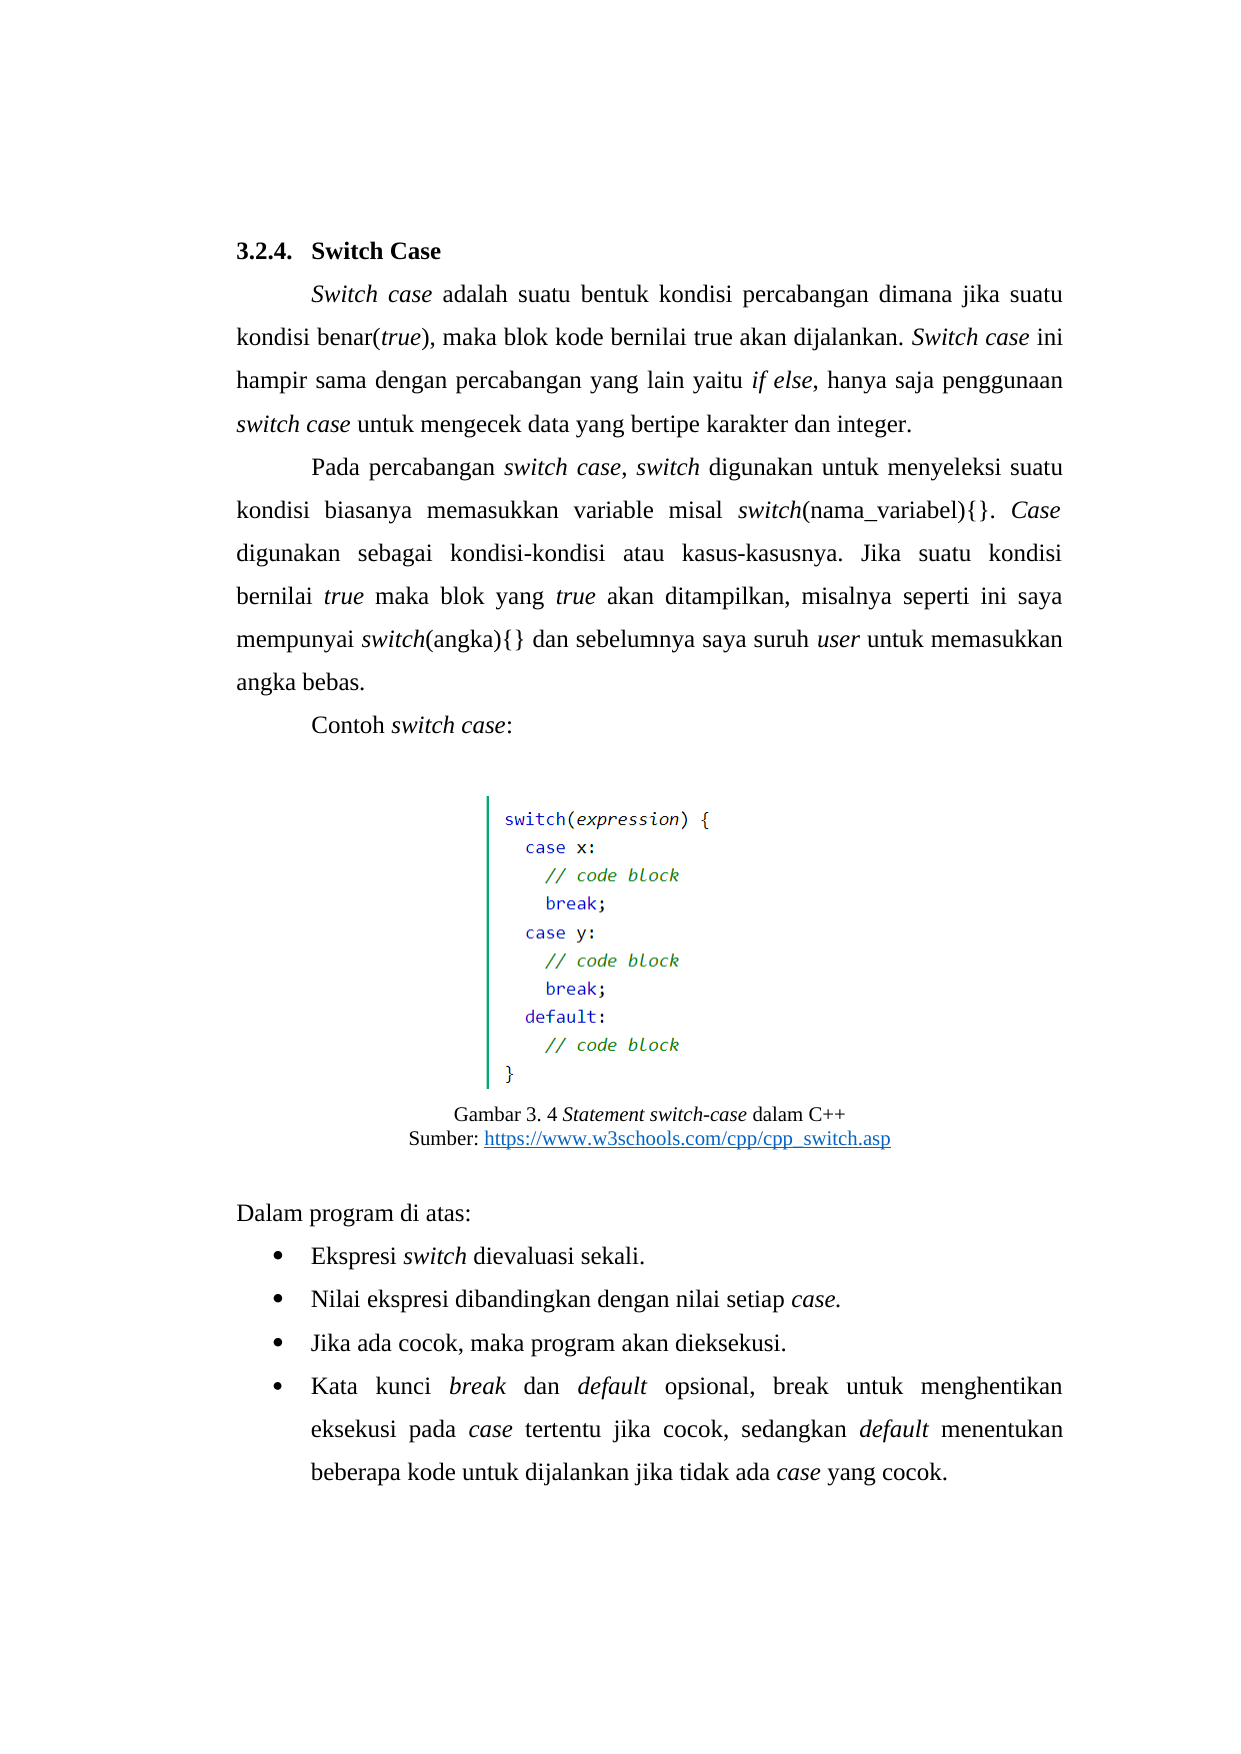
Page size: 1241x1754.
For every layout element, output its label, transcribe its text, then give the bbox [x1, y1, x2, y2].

picture [486, 796, 813, 1089]
list Jika ada cocok, maka program akan dieksekusi. [273, 1328, 1063, 1356]
list Ekspresi switch dievaluasi sekali. [273, 1241, 1063, 1270]
subtitle 3.2.4. Switch Case [236, 236, 1063, 265]
text Dalam program di atas: [236, 1198, 1063, 1227]
text Gambar 3. 4 Statement switch-case dalam C++ [236, 1102, 1063, 1126]
list Nilai ekspresi dibandingkan dengan nilai setiap case. [273, 1284, 1063, 1313]
text Contoh switch case: [236, 711, 1063, 739]
text Switch case adalah suatu bentuk kondisi percabangan dimana jika suatu kondisi benar(true), maka blok kode bernilai true akan dijalankan. Switch case ini hampir sama dengan percabangan yang lain yaitu if else, hanya saja penggunaan switch case untuk mengecek data yang bertipe karakter dan integer. [236, 279, 1063, 437]
text Sumber: https://www.w3schools.com/cpp/cpp_switch.asp [236, 1126, 1063, 1150]
list Kata kunci break dan default opsional, break untuk menghentikan eksekusi pada case tertentu jika cocok, sedangkan default menentukan beberapa kode untuk dijalankan jika tidak ada case yang cocok. [273, 1371, 1063, 1486]
text Pada percabangan switch case, switch digunakan untuk menyeleksi suatu kondisi biasanya memasukkan variable misal switch(nama_variabel){}. Case digunakan sebagai kondisi-kondisi atau kasus-kasusnya. Jika suatu kondisi bernilai true maka blok yang true akan ditampilkan, misalnya seperti ini saya mempunyai switch(angka){} dan sebelumnya saya suruh user untuk memasukkan angka bebas. [236, 452, 1063, 696]
